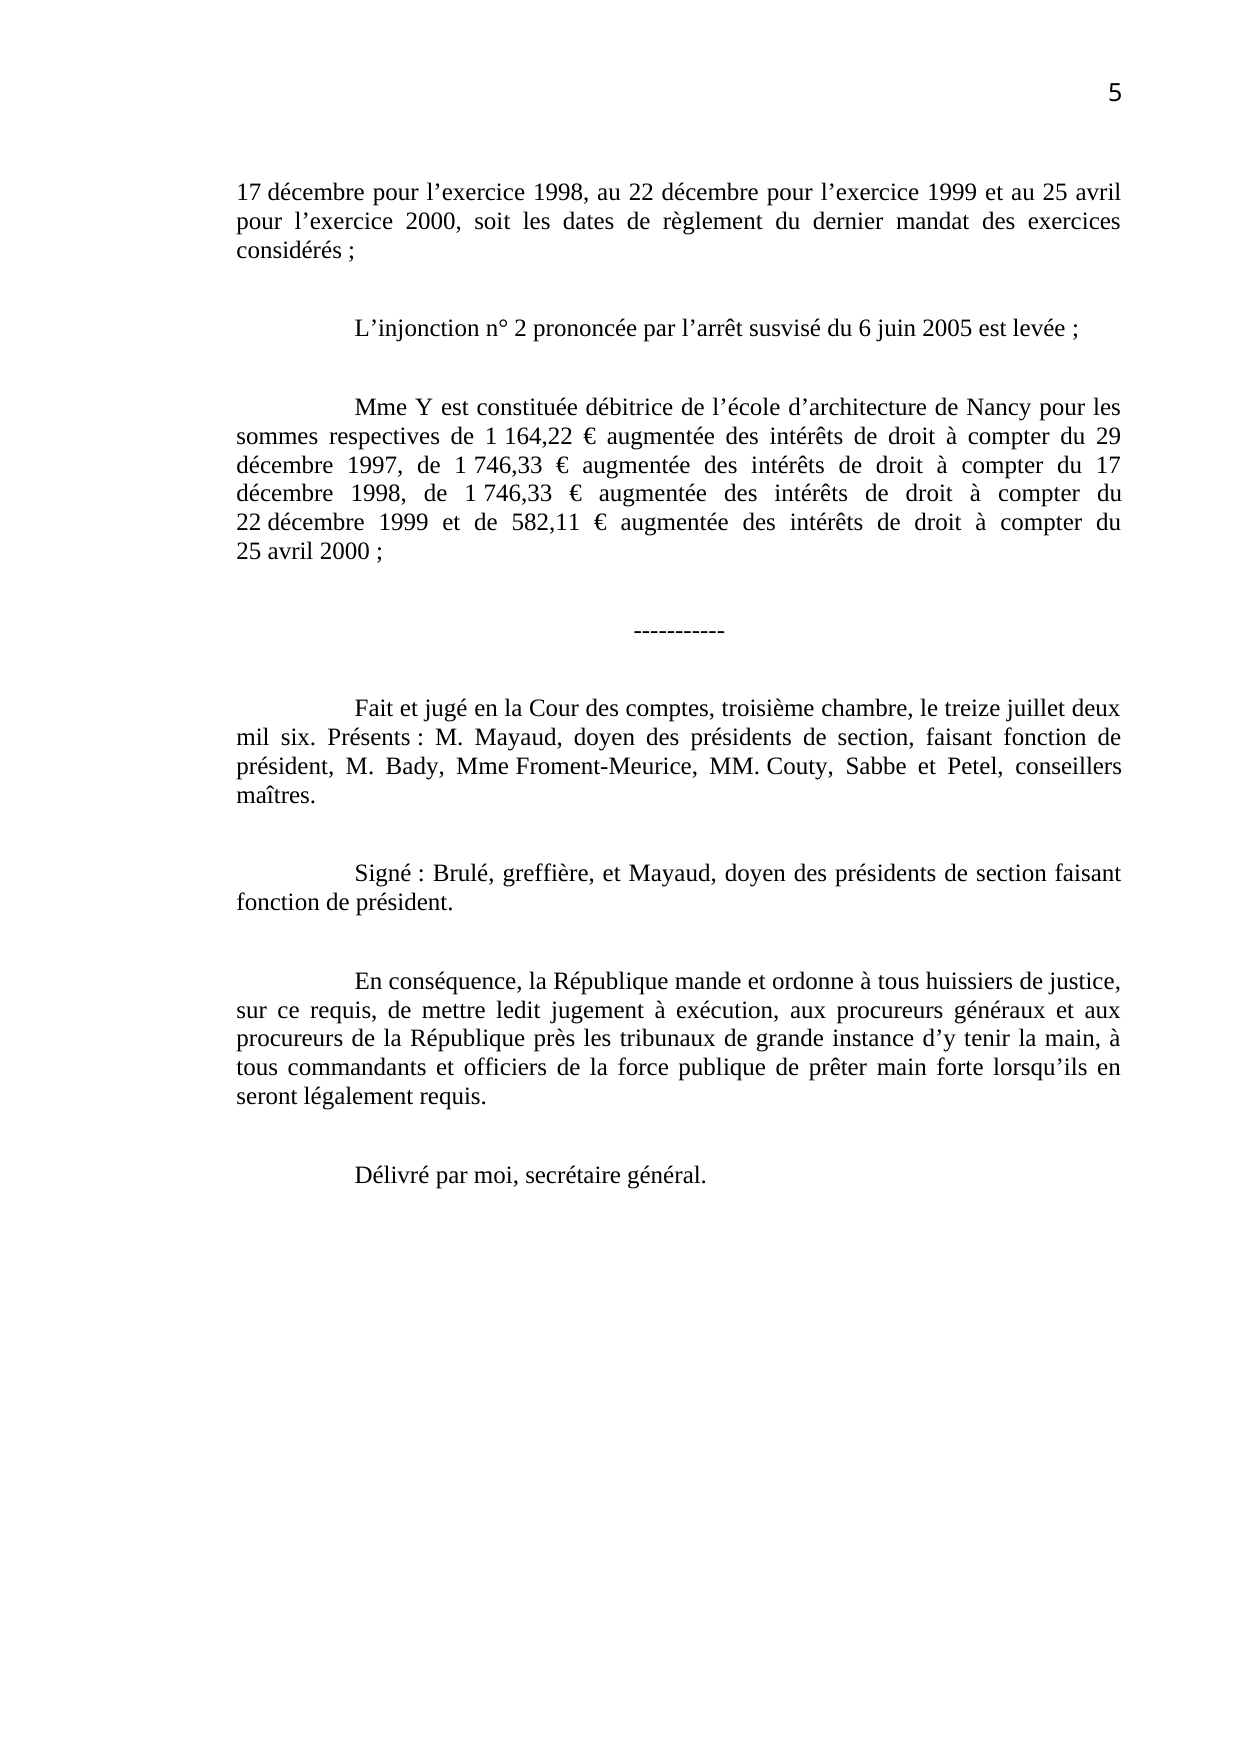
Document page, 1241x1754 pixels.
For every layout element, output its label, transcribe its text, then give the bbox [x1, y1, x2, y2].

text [236, 177, 1122, 263]
text Signé : Brulé, greffière, et Mayaud, doyen des présidents de section faisant fonction de président. [236, 858, 1122, 916]
text En conséquence, la République mande et ordonne à tous huissiers de justice, sur ce requis, de mettre ledit jugement à exécution, aux procureurs généraux et aux procureurs de la République près les tribunaux de grande instance d’y tenir la main, à tous commandants et officiers de la force publique de prêter main forte lorsqu’ils en seront légalement requis. [236, 966, 1122, 1110]
text L’injonction n° 2 prononcée par l’arrêt susvisé du 6 juin 2005 est levée ; [236, 313, 1122, 342]
text Mme Y est constituée débitrice de l’école d’architecture de Nancy pour les sommes respectives de 1 164,22 € augmentée des intérêts de droit à compter du 29 décembre 1997, de 1 746,33 € augmentée des intérêts de droit à compter du 17 décembre 1998, de 1 746,33 € augmentée des intérêts de droit à compter du 22 décembre 1999 et de 582,11 € augmentée des intérêts de droit à compter du 25 avril 2000 ; [236, 392, 1122, 565]
text Délivré par moi, secrétaire général. [236, 1160, 1122, 1188]
text Fait et jugé en la Cour des comptes, troisième chambre, le treize juillet deux mil six. Présents : M. Mayaud, doyen des présidents de section, faisant fonction de président, M. Bady, Mme Froment-Meurice, MM. Couty, Sabbe et Petel, conseillers maîtres. [236, 693, 1122, 808]
text ----------- [236, 615, 1122, 643]
